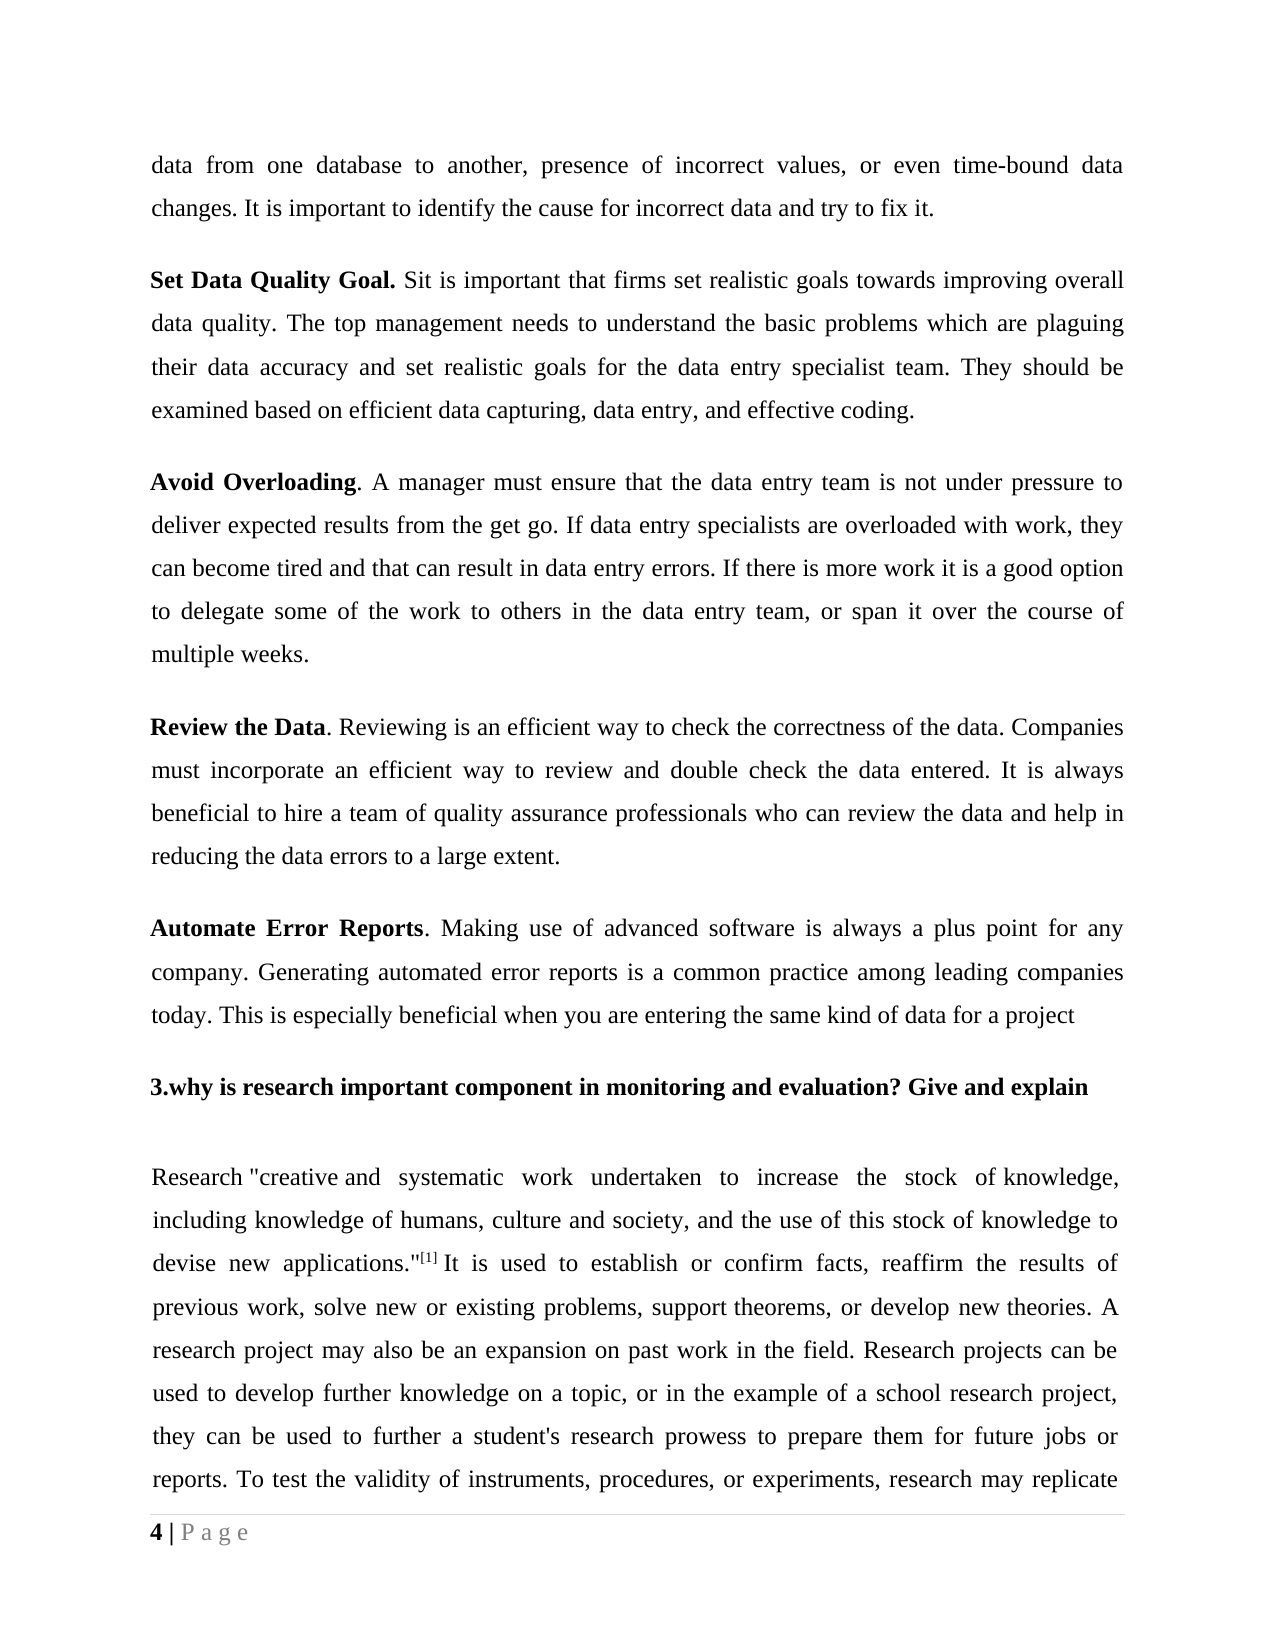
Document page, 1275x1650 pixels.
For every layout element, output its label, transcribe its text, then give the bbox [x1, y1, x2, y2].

text Automate Error Reports. Making use of advanced software is always a plus point for any company. Generating automated error reports is a common practice among leading companies today. This is especially beneficial when you are entering the same kind of data for a project [150, 913, 1125, 1028]
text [151, 1162, 1119, 1493]
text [150, 150, 1125, 222]
text Avoid Overloading. A manager must ensure that the data entry team is not under pressure to deliver expected results from the get go. If data entry specialists are overloaded with work, they can become tired and that can result in data entry errors. If there is more work it is a good option to delegate some of the work to others in the data entry team, or span it over the course of multiple weeks. [150, 467, 1125, 668]
text 3.why is research important component in monitoring and evaluation? Give and explain [150, 1072, 1119, 1101]
text Set Data Quality Goal. Sit is important that firms set realistic goals towards improving overall data quality. The top management needs to understand the basic problems which are plaguing their data accuracy and set realistic goals for the data entry specialist team. They should be examined based on efficient data capturing, data entry, and effective coding. [150, 265, 1125, 423]
text Review the Data. Reviewing is an efficient way to check the correctness of the data. Companies must incorporate an efficient way to review and double check the data entered. It is always beneficial to hire a team of quality assurance professionals who can review the data and help in reducing the data errors to a large extent. [150, 712, 1125, 870]
